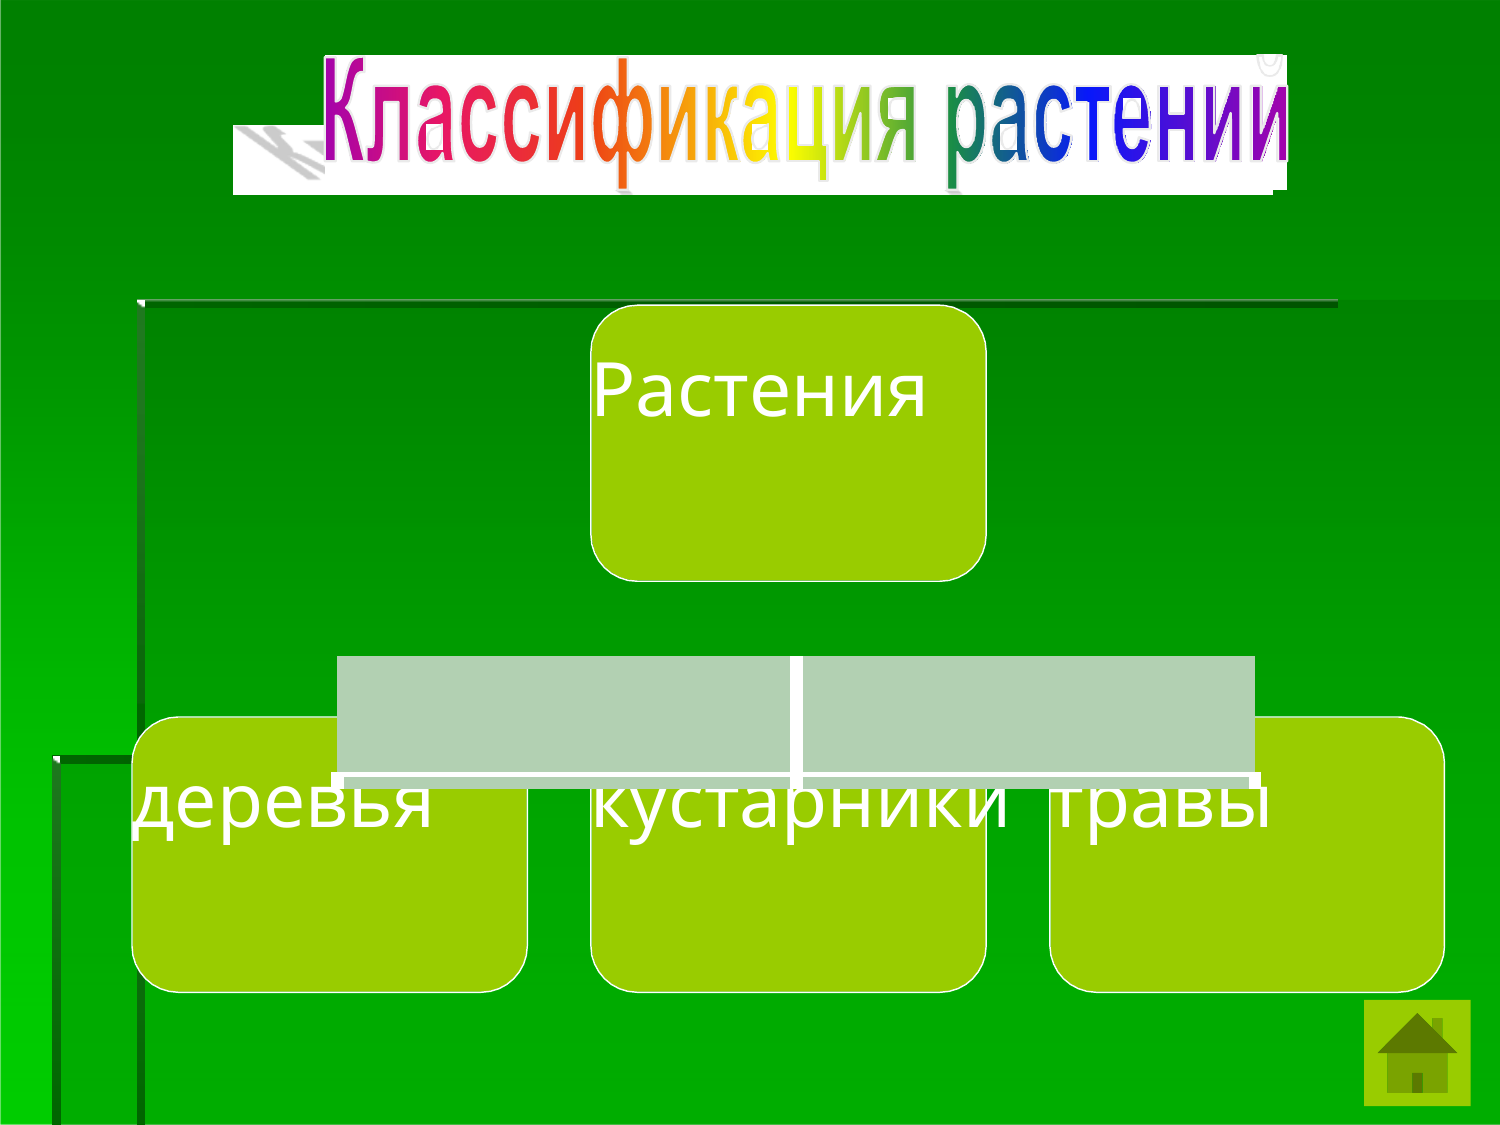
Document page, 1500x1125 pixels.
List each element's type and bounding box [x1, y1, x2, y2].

table_cell [344, 777, 790, 789]
table_header [803, 656, 1255, 772]
table_header [337, 656, 790, 772]
picture [0, 0, 1500, 1125]
table_cell [803, 777, 1249, 789]
picture [137, 970, 145, 1125]
